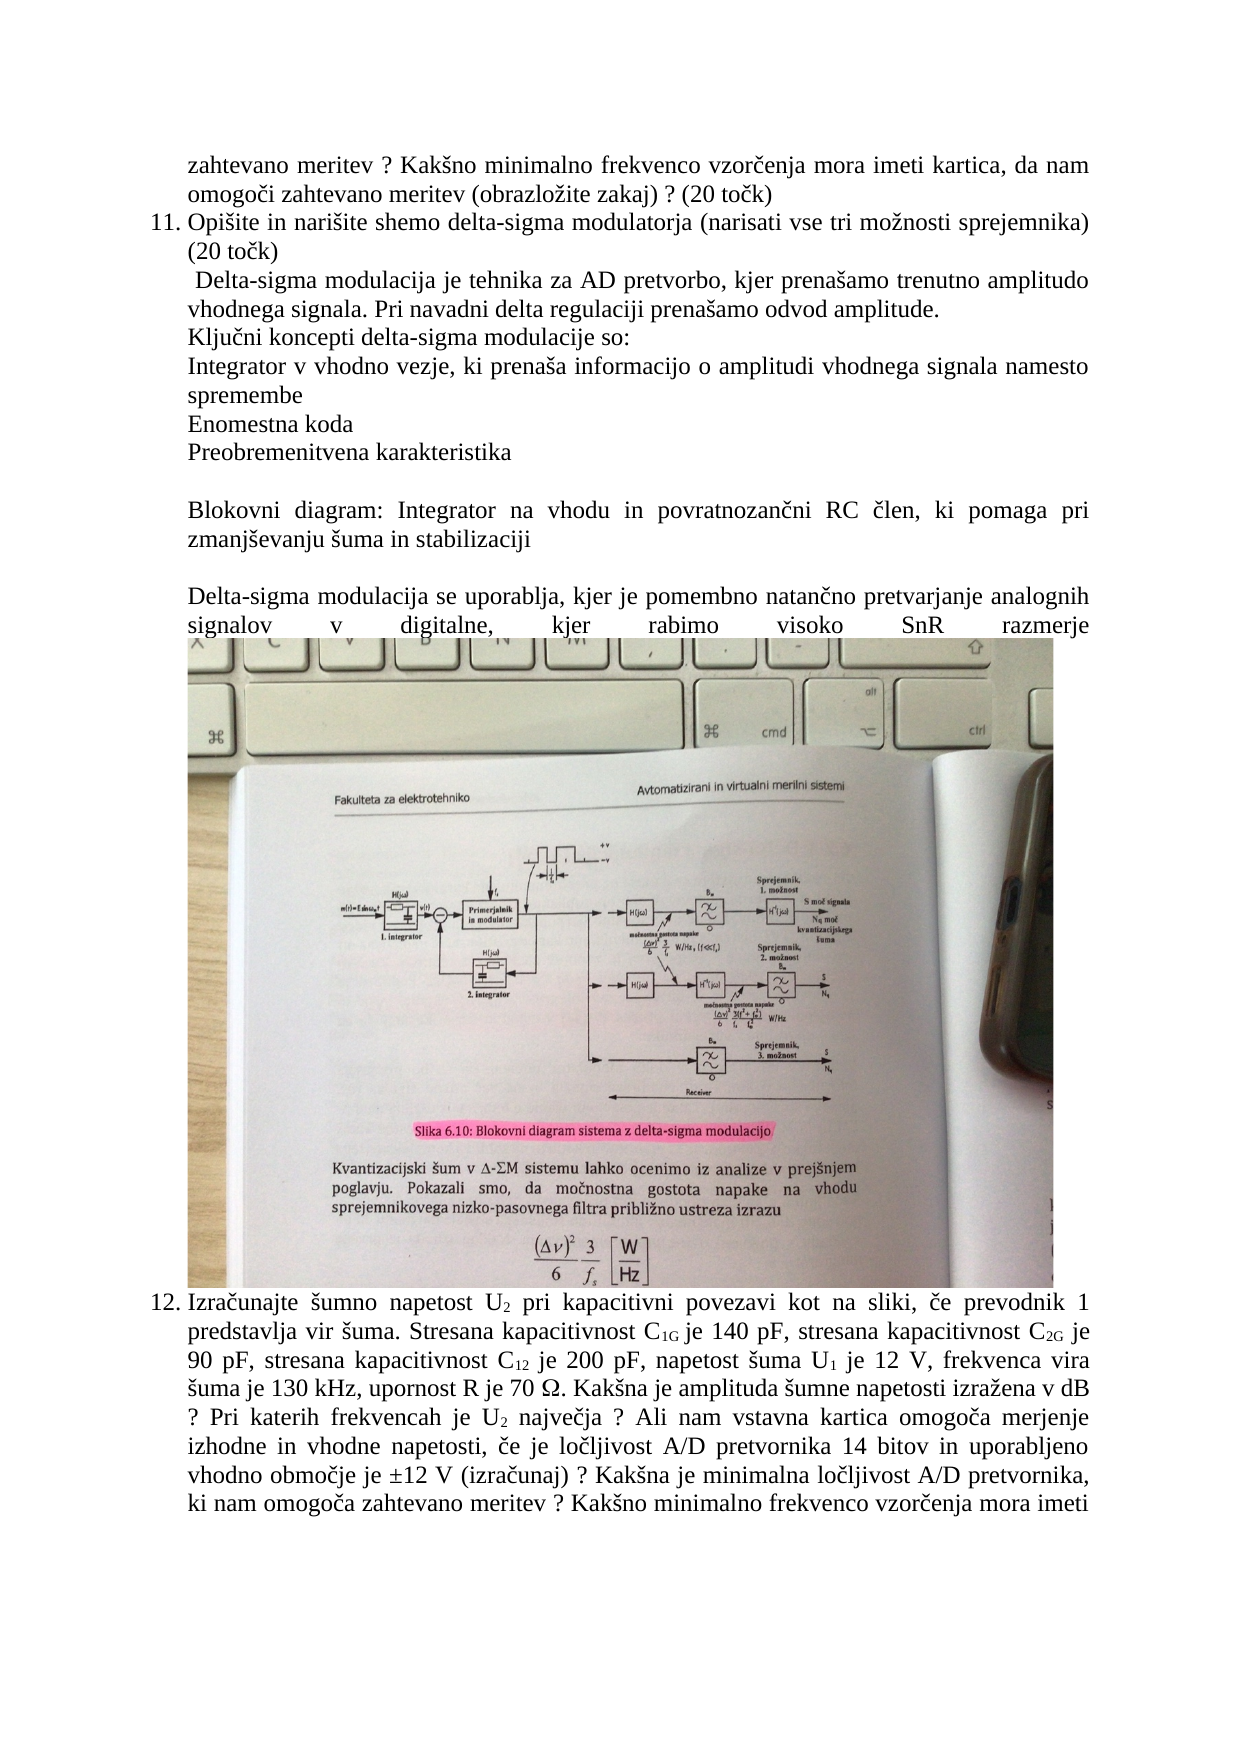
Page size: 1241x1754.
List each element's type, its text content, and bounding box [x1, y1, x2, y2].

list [150, 150, 1090, 207]
text Blokovni diagram: Integrator na vhodu in povratnozančni RC člen, ki pomaga pri zmanjševanju šuma in stabilizaciji [187, 495, 1090, 552]
list Opišite in narišite shemo delta-sigma modulatorja (narisati vse tri možnosti sprejemnika) (20 točk) [150, 207, 1090, 265]
text Integrator v vhodno vezje, ki prenaša informacijo o amplitudi vhodnega signala namesto spremembe [187, 351, 1090, 409]
picture [187, 638, 1054, 1288]
text Preobremenitvena karakteristika [187, 437, 1090, 466]
text Enomestna koda [187, 409, 1090, 437]
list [150, 1287, 1090, 1517]
text Delta-sigma modulacija je tehnika za AD pretvorbo, kjer prenašamo trenutno amplitudo vhodnega signala. Pri navadni delta regulaciji prenašamo odvod amplitude. [187, 265, 1090, 322]
text Ključni koncepti delta-sigma modulacije so: [187, 322, 1090, 351]
